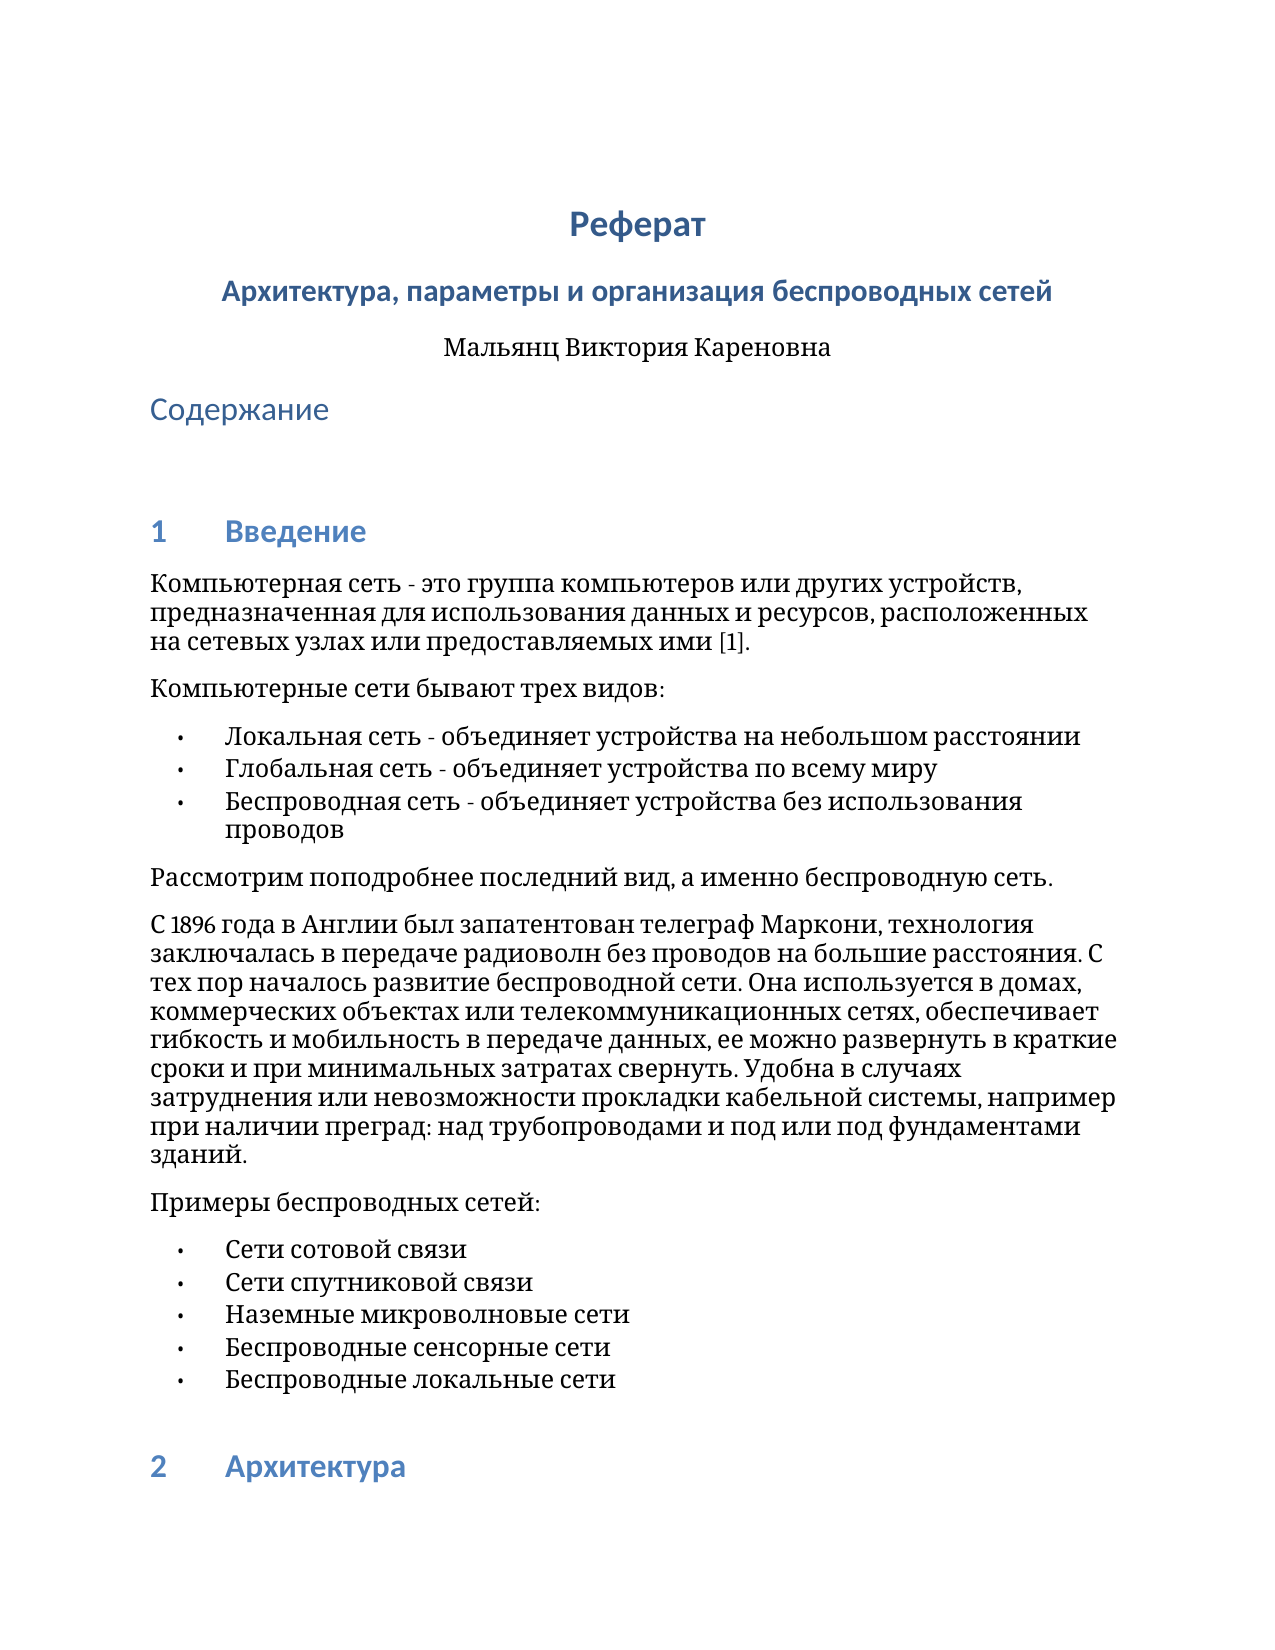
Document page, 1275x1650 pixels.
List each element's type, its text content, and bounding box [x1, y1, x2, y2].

list Беспроводные сенсорные сети [175, 1334, 1125, 1362]
list Сети сотовой связи [175, 1236, 1125, 1265]
subtitle Архитектура, параметры и организация беспроводных сетей [150, 271, 1125, 309]
title Реферат [150, 200, 1125, 246]
list Беспроводные локальные сети [175, 1366, 1125, 1395]
text Компьютерные сети бывают трех видов: [150, 675, 1125, 704]
list Глобальная сеть - объединяет устройства по всему миру [175, 755, 1125, 784]
text Рассмотрим поподробнее последний вид, а именно беспроводную сеть. [150, 864, 1125, 892]
subtitle 2 Архитектура [150, 1445, 1125, 1486]
list Наземные микроволновые сети [175, 1301, 1125, 1330]
text Примеры беспроводных сетей: [150, 1189, 1125, 1217]
list Сети спутниковой связи [175, 1269, 1125, 1297]
text Компьютерная сеть - это группа компьютеров или других устройств, предназначенная для использования данных и ресурсов, расположенных на сетевых узлах или предоставляемых ими [1]. [150, 570, 1125, 656]
text Мальянц Виктория Кареновна [150, 334, 1125, 363]
list Локальная сеть - объединяет устройства на небольшом расстоянии [175, 722, 1125, 751]
list Беспроводная сеть - объединяет устройства без использования проводов [175, 787, 1125, 845]
subtitle 1 Введение [150, 510, 1125, 551]
text С 1896 года в Англии был запатентован телеграф Маркони, технология заключалась в передаче радиоволн без проводов на большие расстояния. С тех пор началось развитие беспроводной сети. Она используется в домах, коммерческих объектах или телекоммуникационных сетях, обеспечивает гибкость и мобильность в передаче данных, ее можно развернуть в краткие сроки и при минимальных затратах свернуть. Удобна в случаях затруднения или невозможности прокладки кабельной системы, например при наличии преград: над трубопроводами и под или под фундаментами зданий. [150, 911, 1125, 1170]
